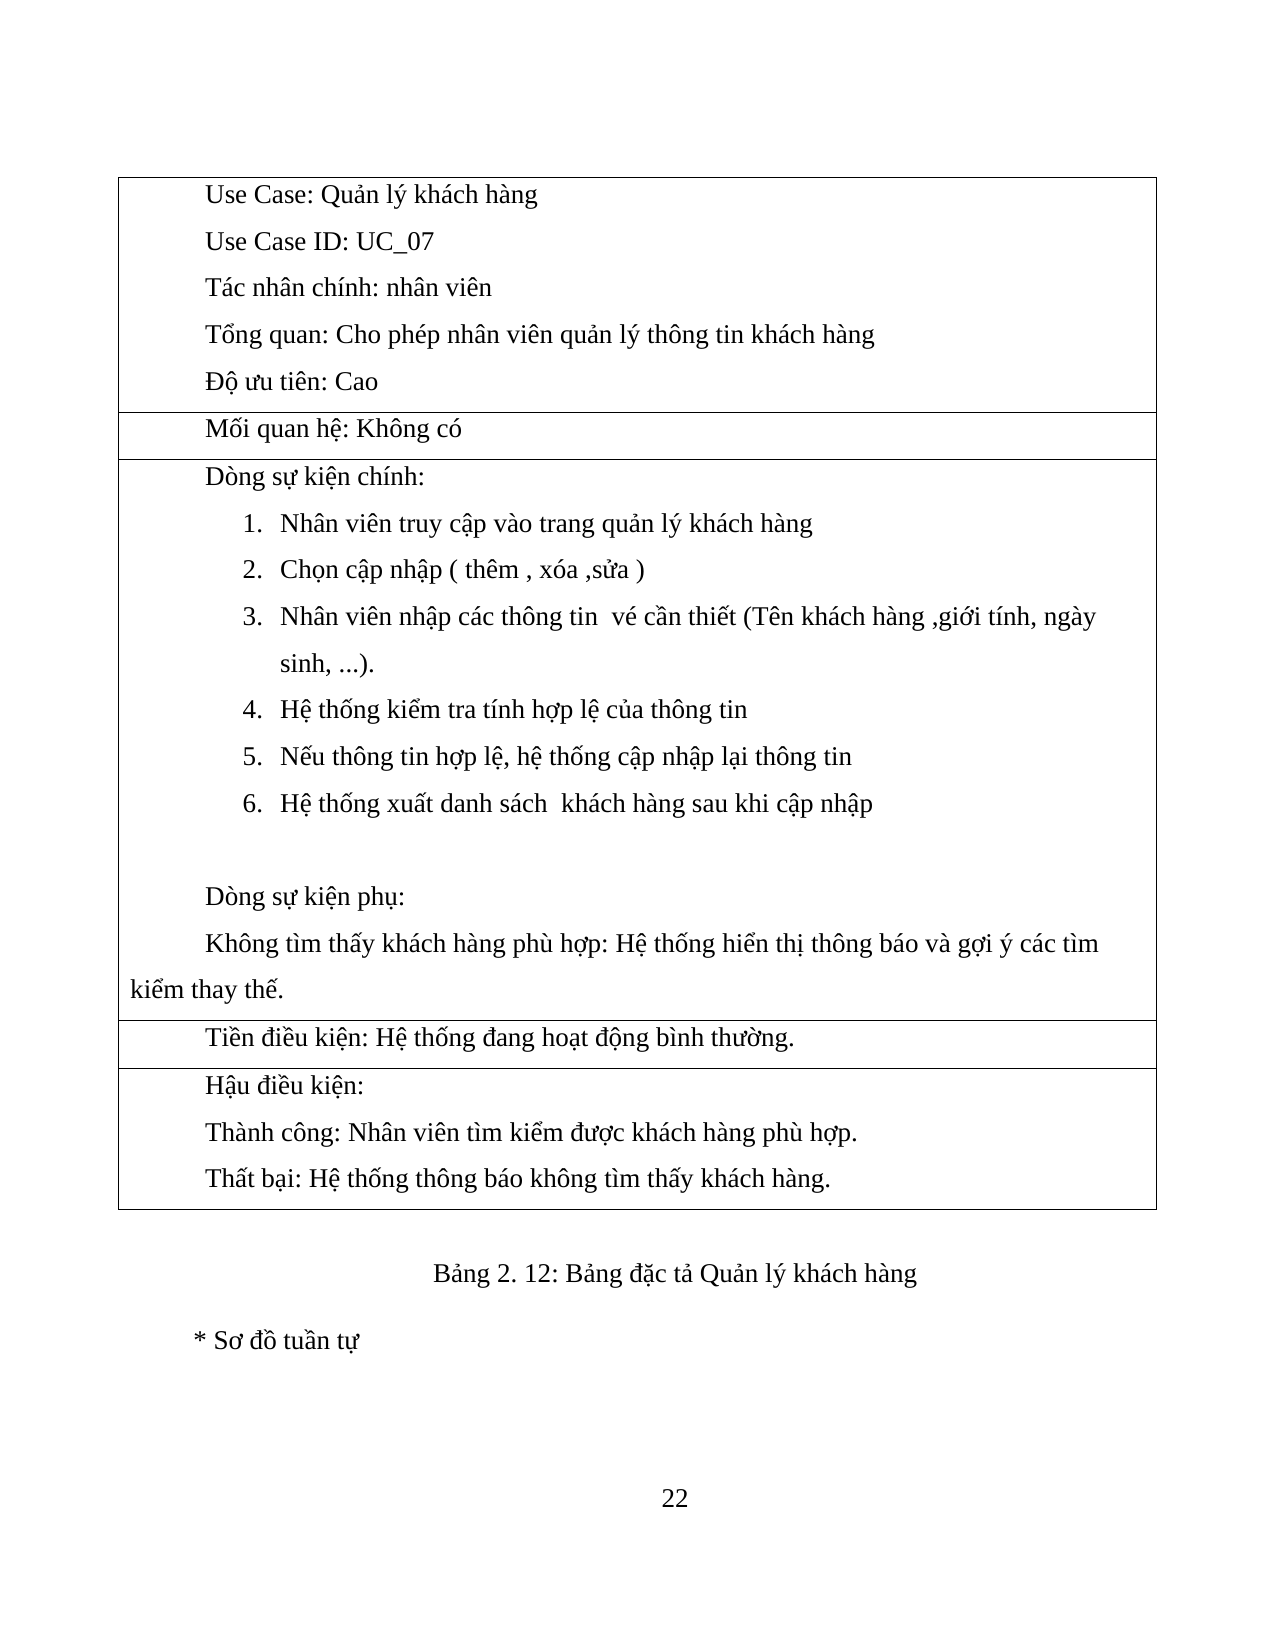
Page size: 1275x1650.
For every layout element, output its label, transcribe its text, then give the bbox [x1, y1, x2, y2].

text * Sơ đồ tuần tự [118, 1324, 1157, 1355]
table_cell Tiền điều kiện: Hệ thống đang hoạt động bình thường. [119, 1021, 1156, 1068]
table_cell Dòng sự kiện chính: Nhân viên truy cập vào trang quản lý khách hàng Chọn cập nhập ( thêm , xóa ,sửa ) Nhân viên nhập các thông tin vé cần thiết (Tên khách hàng ,giới tính, ngày sinh, ...). Hệ thống kiểm tra tính hợp lệ của thông tin Nếu thông tin hợp lệ, hệ thống cập nhập lại thông tin Hệ thống xuất danh sách khách hàng sau khi cập nhập Dòng sự kiện phụ: Không tìm thấy khách hàng phù hợp: Hệ thống hiển thị thông báo và gợi ý các tìm kiểm thay thế. [119, 460, 1156, 1020]
table_header Use Case: Quản lý khách hàng Use Case ID: UC_07 Tác nhân chính: nhân viên Tổng quan: Cho phép nhân viên quản lý thông tin khách hàng Độ ưu tiên: Cao [119, 178, 1156, 412]
table_cell Mối quan hệ: Không có [119, 413, 1156, 459]
table_cell Hậu điều kiện: Thành công: Nhân viên tìm kiểm được khách hàng phù hợp. Thất bại: Hệ thống thông báo không tìm thấy khách hàng. [119, 1069, 1156, 1209]
